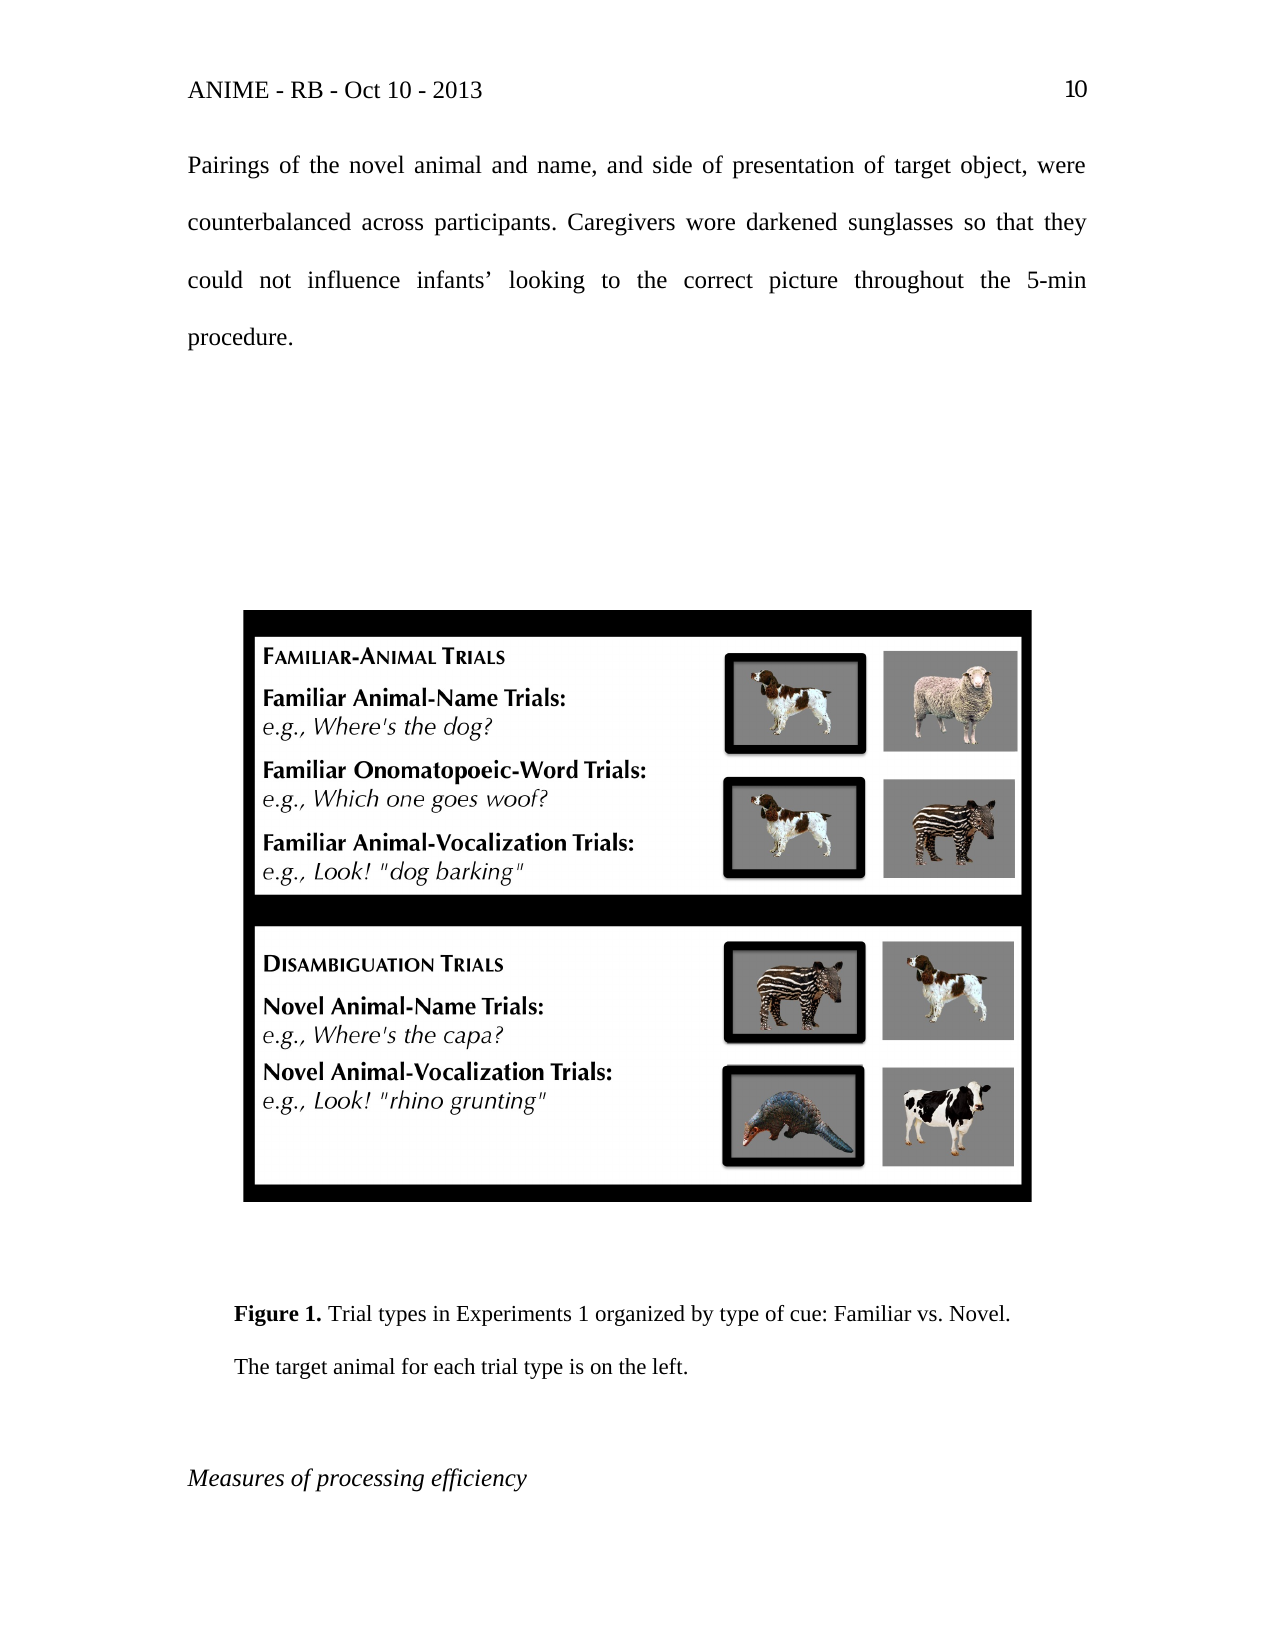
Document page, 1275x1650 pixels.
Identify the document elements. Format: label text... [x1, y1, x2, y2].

picture [243, 610, 1032, 1202]
text Measures of processing efficiency [187, 1463, 1087, 1492]
text Figure 1. Trial types in Experiments 1 organized by type of cue: Familiar vs. Novel. The target animal for each trial type is on the left. [234, 1300, 1012, 1379]
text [187, 150, 1087, 351]
